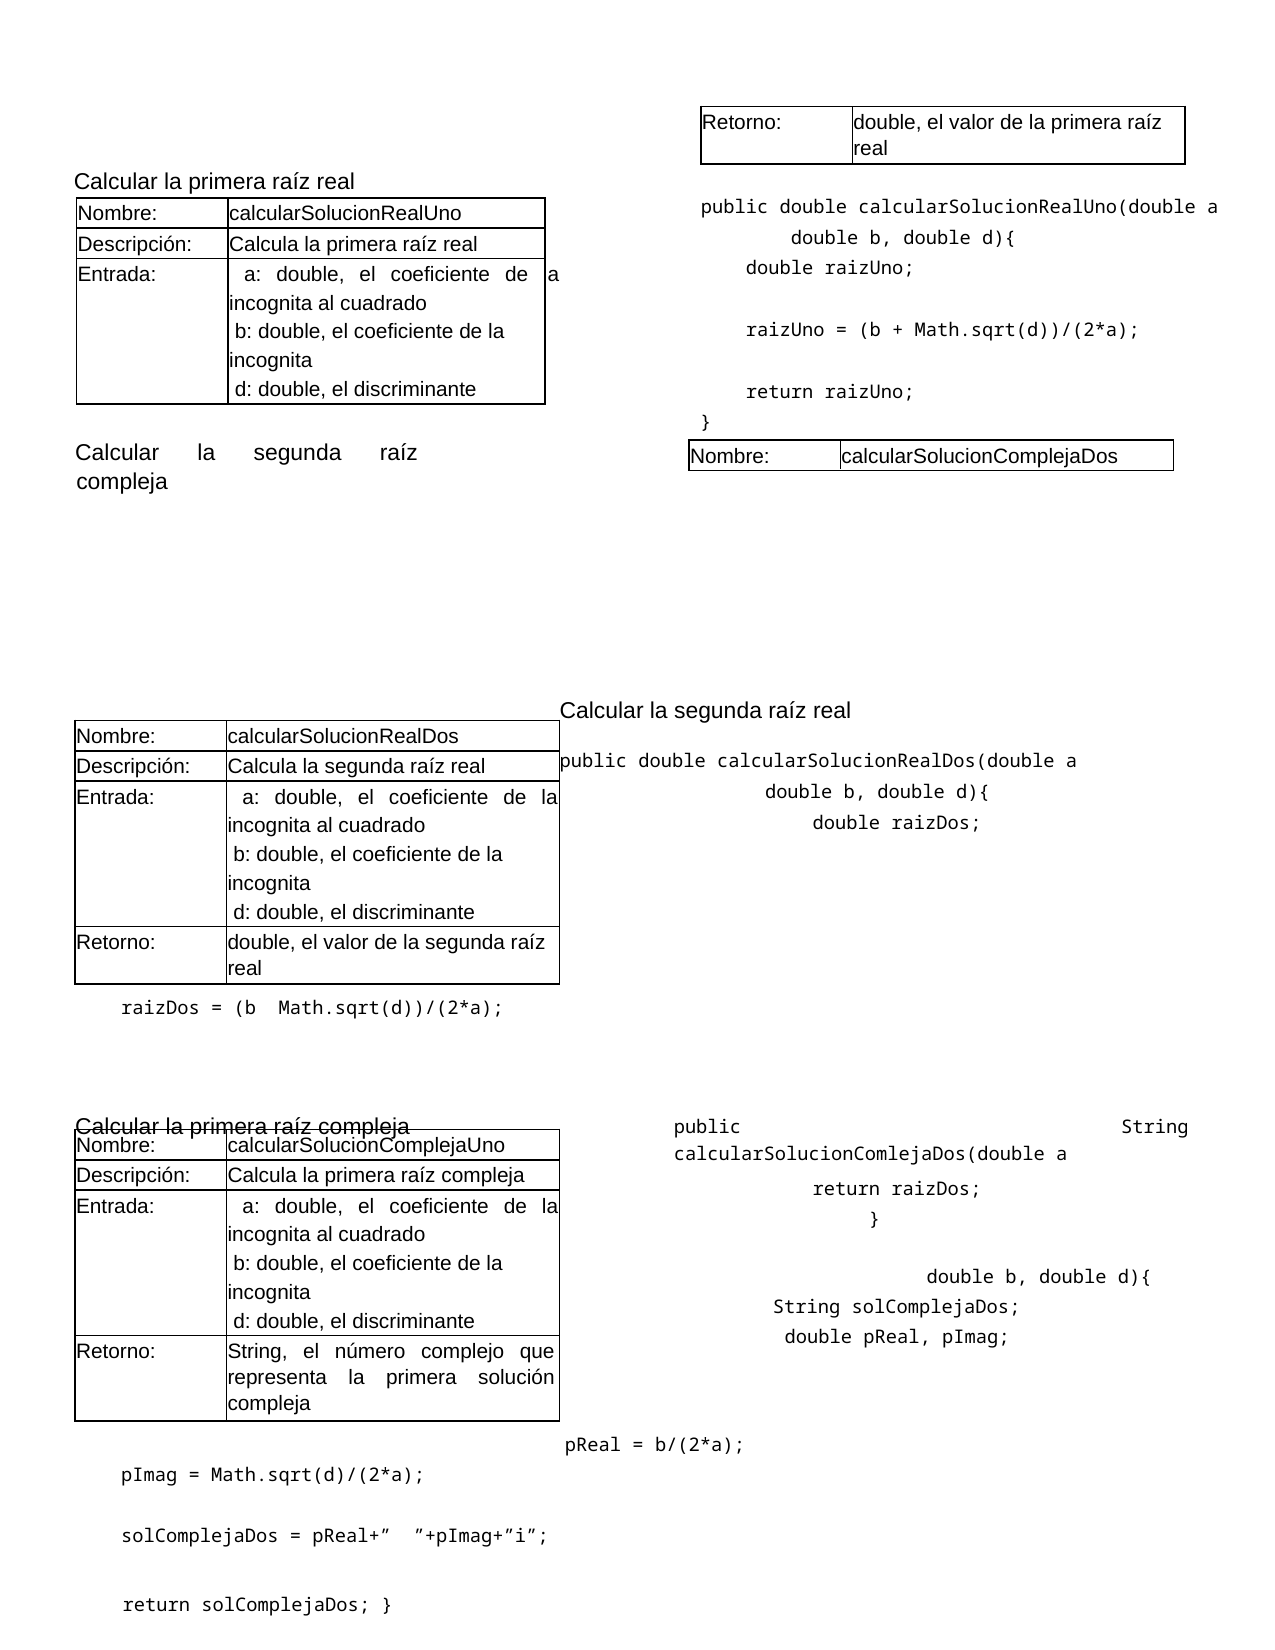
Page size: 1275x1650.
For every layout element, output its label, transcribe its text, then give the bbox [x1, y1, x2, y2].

table_header Nombre: [77, 199, 227, 227]
table_header Nombre: [690, 441, 840, 469]
text double b, double d){ [699, 224, 1224, 249]
text return raizUno; [700, 378, 1224, 403]
text Calcular la primera raíz real [73, 168, 391, 194]
text raizUno = (­b + Math.sqrt(d))/(2*a); [700, 316, 1224, 342]
table_cell double, el valor de la primera raíz real [853, 107, 1184, 163]
table_cell Retorno: [702, 107, 852, 163]
table_header calcularSolucionRealUno [229, 199, 544, 227]
table_header Calcular la segunda raíz real public double calcularSolucionRealDos(double a double b, double d){ double raizDos; raizDos = (­b ­ Math.sqrt(d))/(2*a); return raizDos; } double b, double d){ String solComplejaDos; double pReal, pImag; pReal = ­b/(2*a); pImag = Math.sqrt(­d)/(2*a); solComplejaDos = pReal+” ­ ”+pImag+”i”; return solComplejaDos; } [75, 697, 1188, 1650]
text public double calcularSolucionRealUno(double a [700, 193, 1224, 219]
table_header calcularSolucionComplejaDos [841, 441, 1173, 469]
text Calcular la segunda raíz compleja [75, 439, 418, 494]
table_cell Calcula la primera raíz real [229, 229, 544, 258]
table_cell Entrada: [77, 259, 227, 403]
text } [699, 408, 1224, 434]
text double raizUno; [700, 254, 1224, 280]
table_cell Descripción: [77, 229, 227, 258]
table_cell ­ a: double, el coeficiente de la incognita al cuadrado ­ b: double, el coeficiente de la incognita ­ d: double, el discriminante [229, 259, 544, 403]
